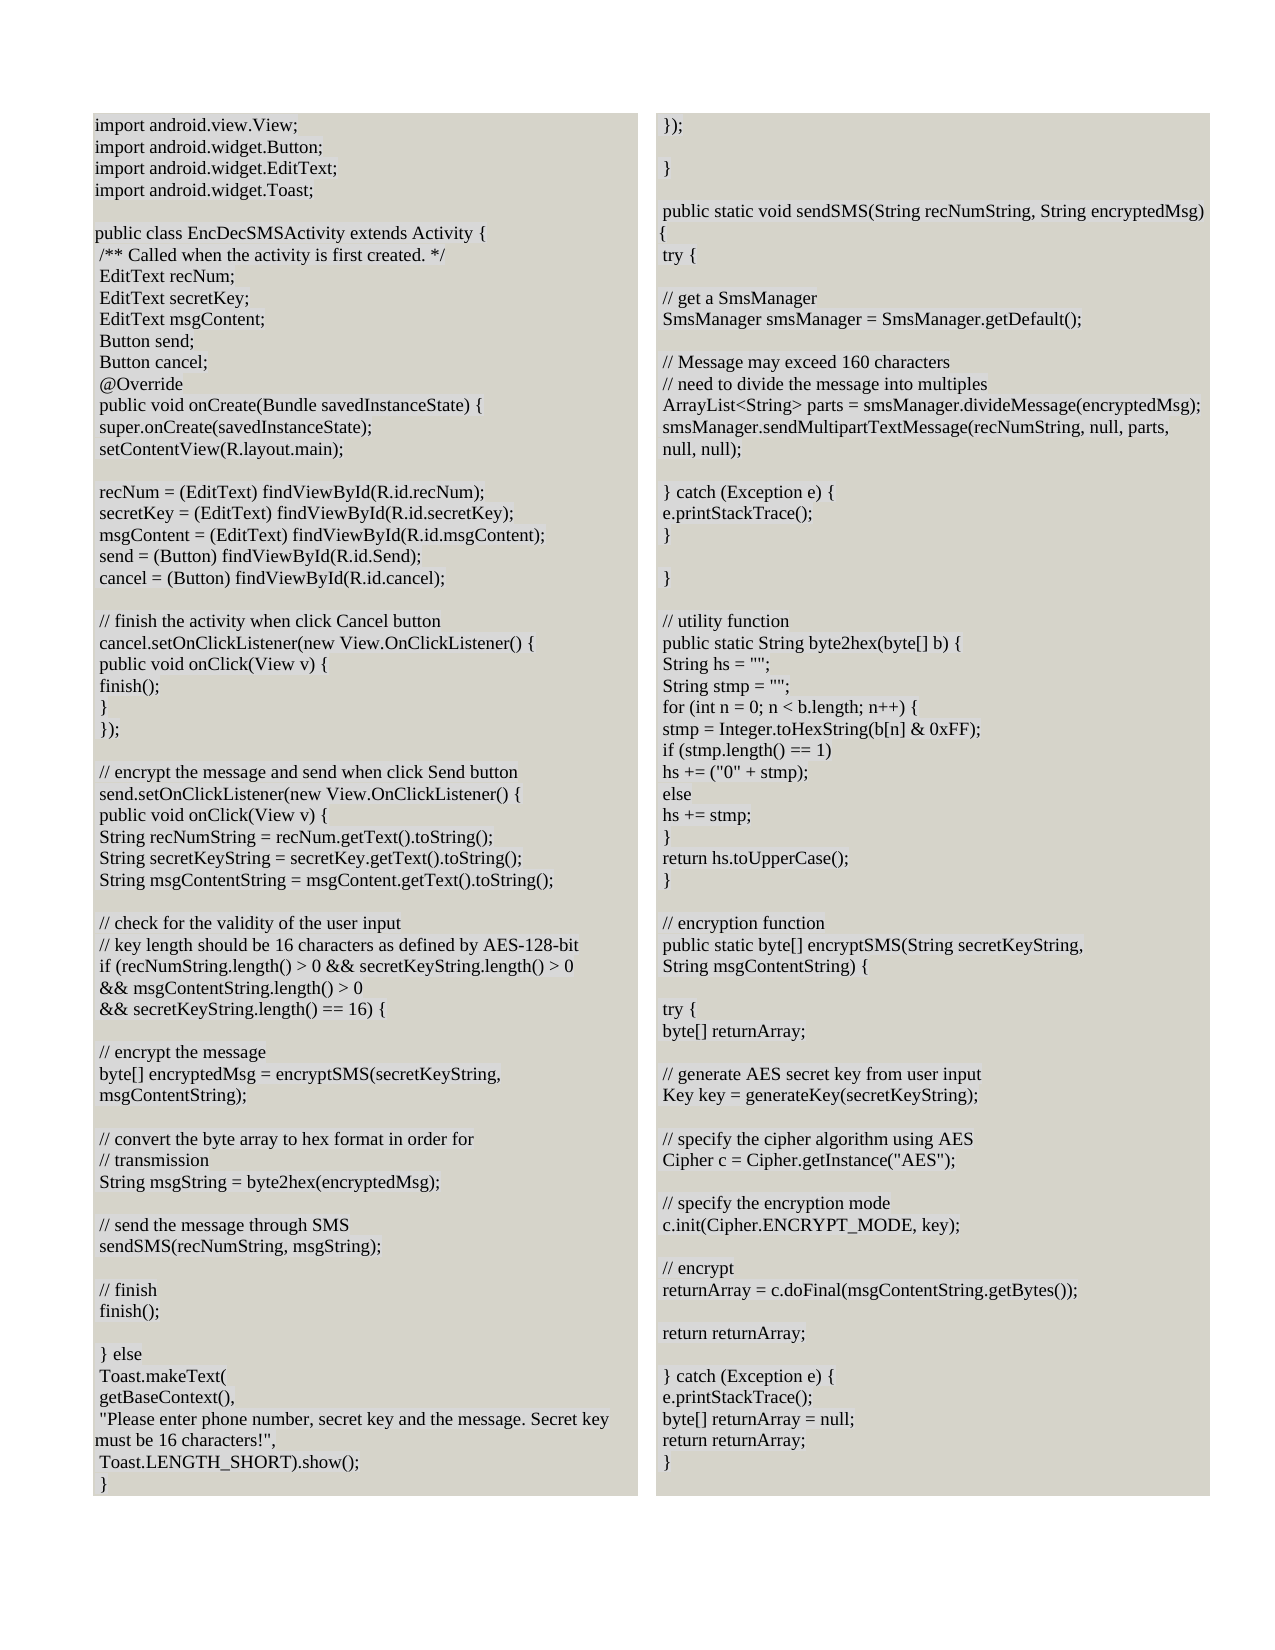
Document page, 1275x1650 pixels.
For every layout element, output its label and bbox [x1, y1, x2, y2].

table_header [656, 113, 1210, 1496]
table_header [93, 113, 638, 1496]
